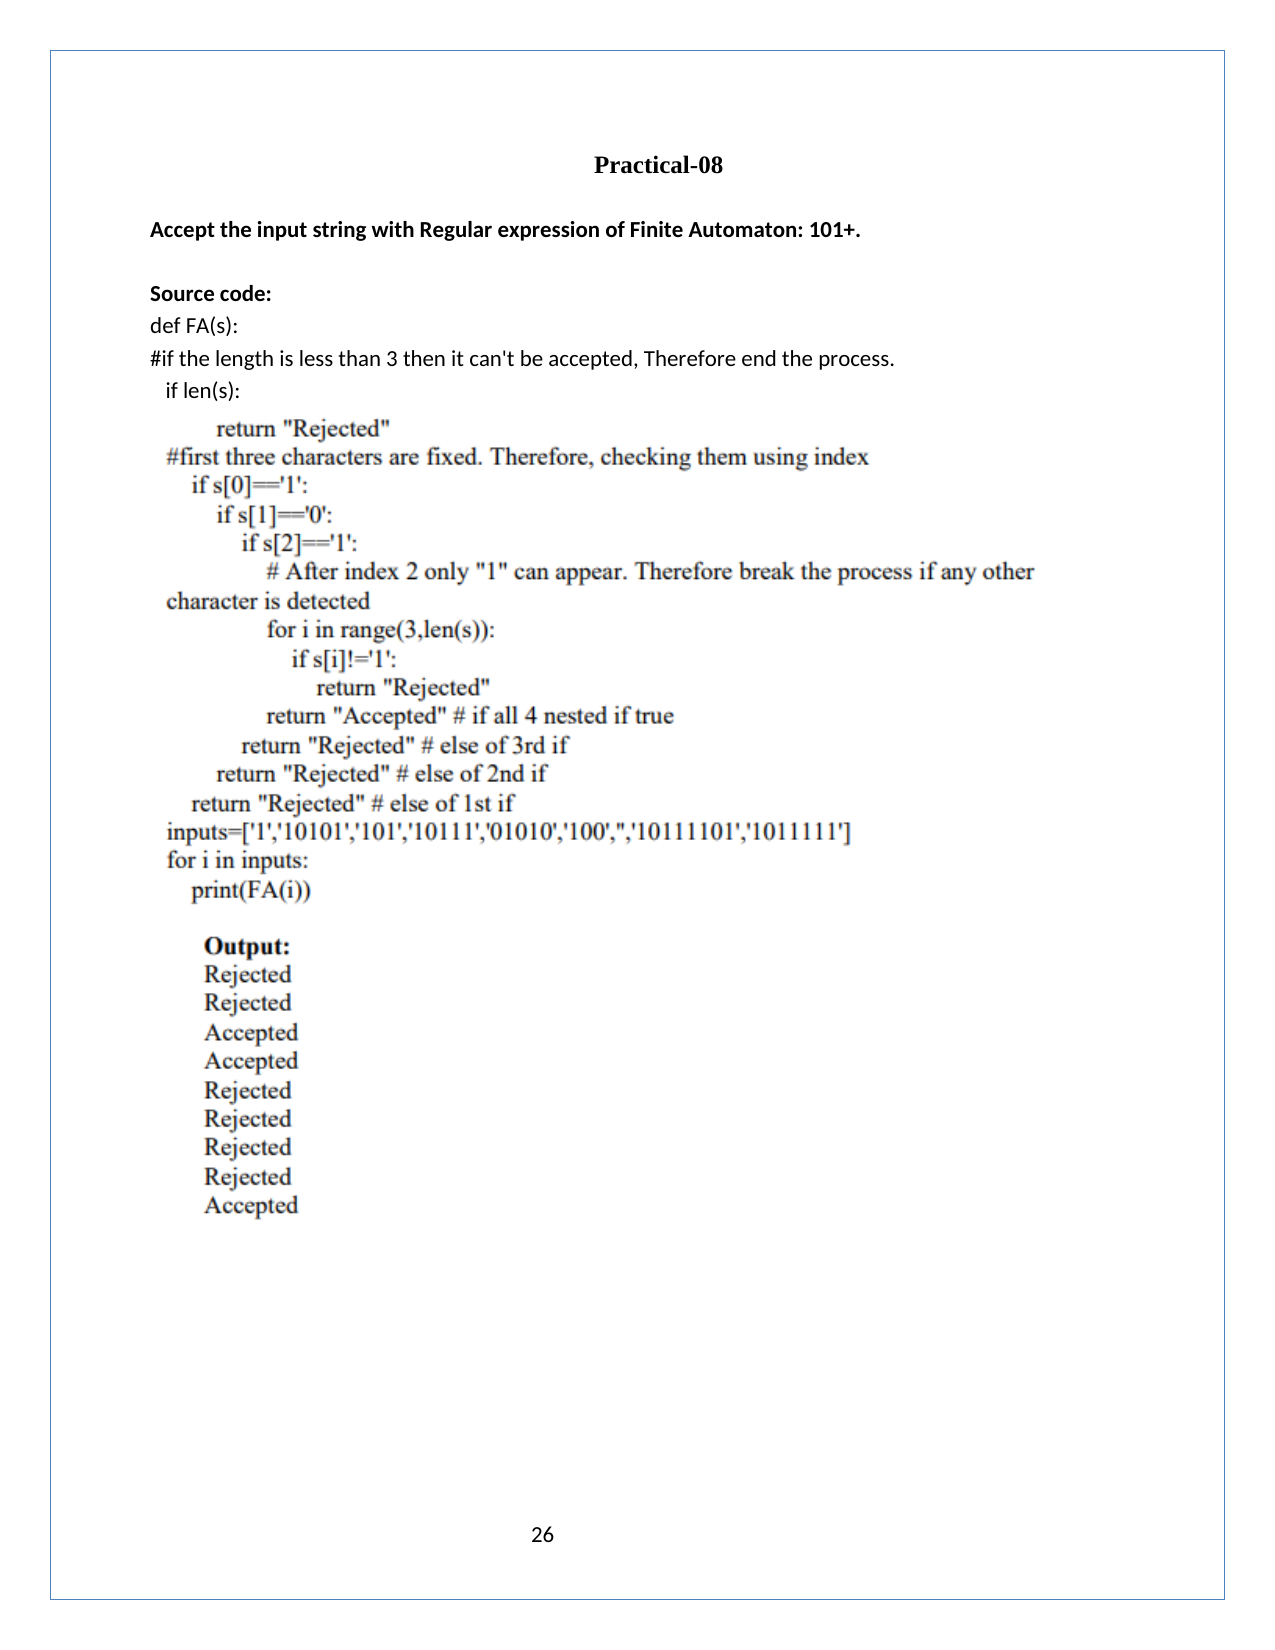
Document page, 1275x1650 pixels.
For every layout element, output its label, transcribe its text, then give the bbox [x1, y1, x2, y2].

text def FA(s): [150, 312, 1167, 340]
picture [150, 923, 771, 1237]
text if len(s): [150, 376, 1167, 404]
text Source code: [150, 279, 1167, 308]
picture [150, 407, 1113, 920]
text #if the length is less than 3 then it can't be accepted, Therefore end the process. [150, 344, 1167, 372]
text Practical-08 [150, 150, 1167, 178]
text Accept the input string with Regular expression of Finite Automaton: 101+. [150, 215, 1167, 243]
